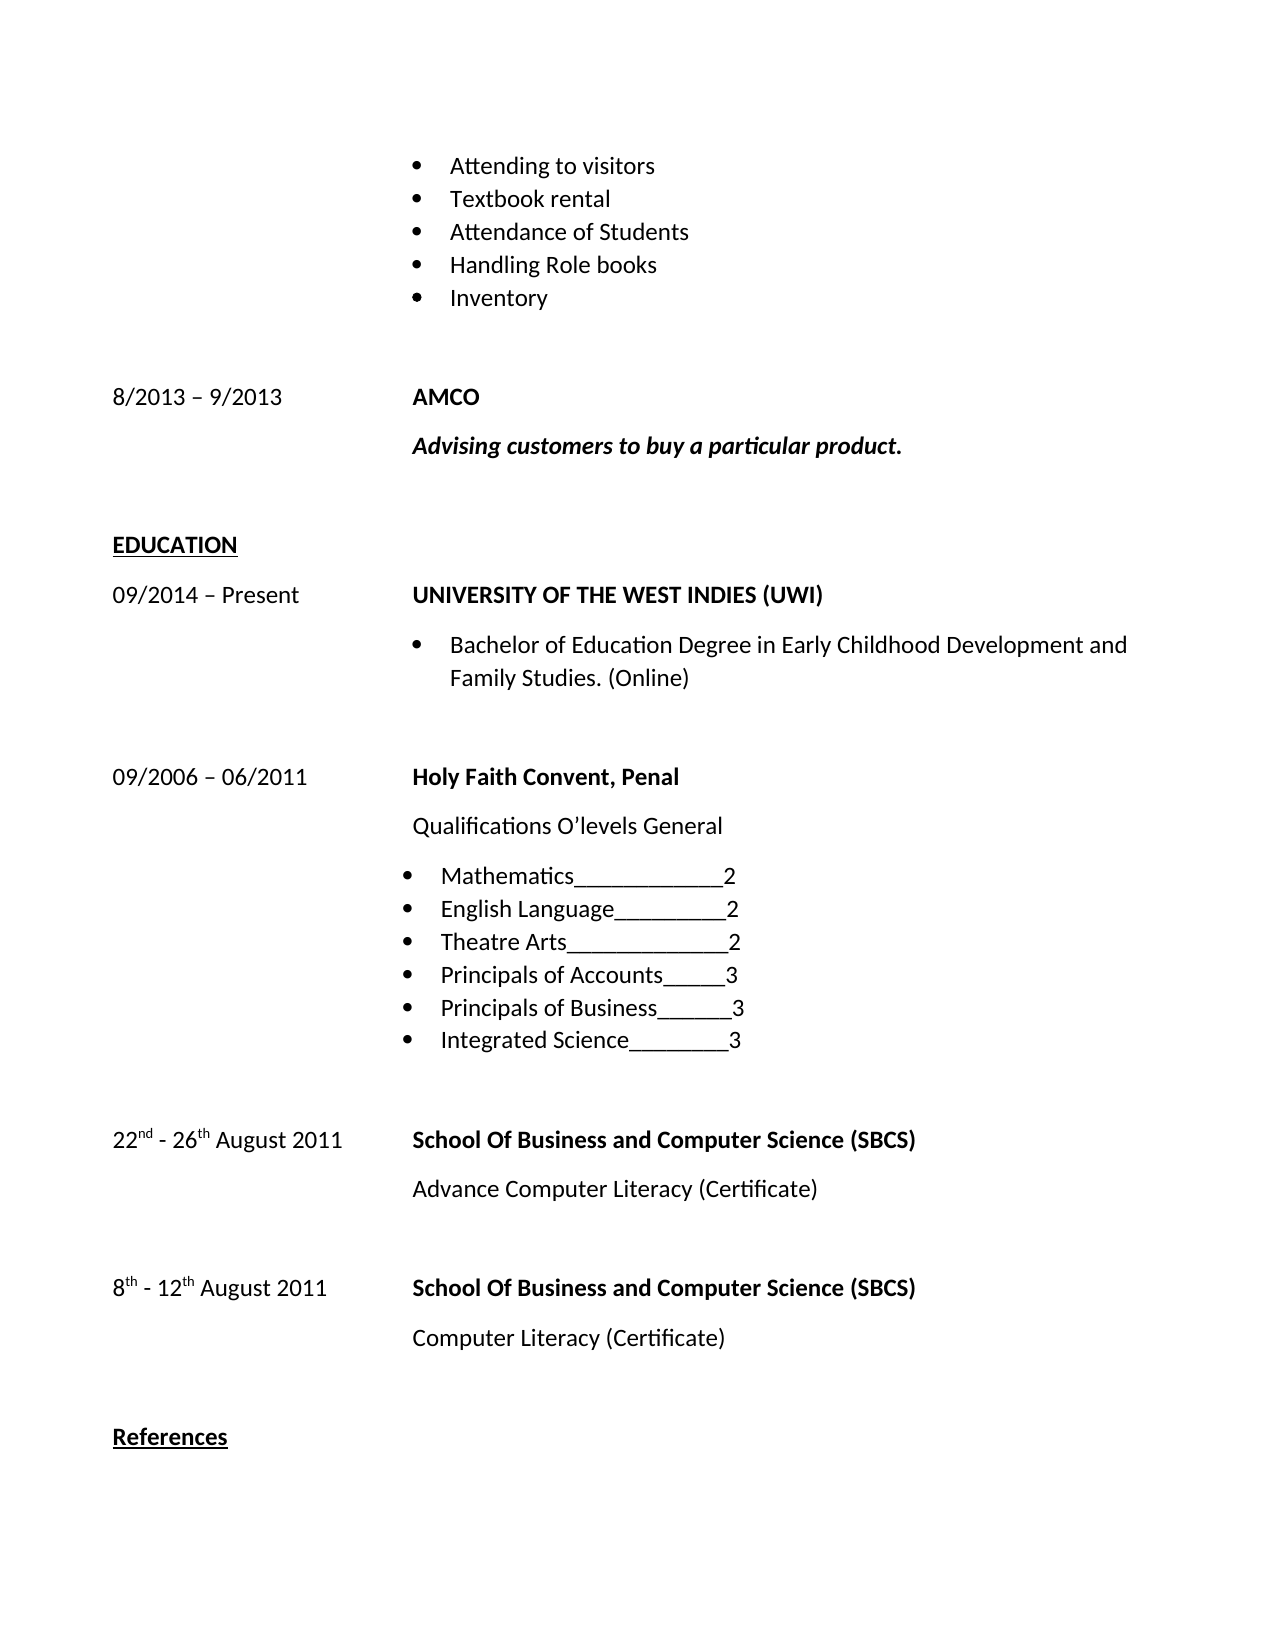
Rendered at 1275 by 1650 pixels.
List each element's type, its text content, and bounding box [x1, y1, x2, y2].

text Qualifications O’levels General [412, 810, 1162, 841]
text 8/2013 – 9/2013 AMCO [112, 381, 1162, 411]
text 22nd - 26th August 2011 School Of Business and Computer Science (SBCS) [112, 1124, 1162, 1154]
list English Language_________2 [403, 893, 1162, 923]
text Advising customers to buy a particular product. [112, 430, 1162, 461]
text Computer Literacy (Certificate) [112, 1322, 1162, 1353]
text References [112, 1421, 1162, 1452]
list Integrated Science________3 [403, 1024, 1162, 1055]
list Textbook rental [412, 183, 1162, 213]
list Bachelor of Education Degree in Early Childhood Development and Family Studies. (Online) [412, 629, 1162, 692]
text 09/2006 – 06/2011 Holy Faith Convent, Penal [112, 761, 1162, 791]
text EDUCATION [112, 529, 1162, 560]
list Principals of Accounts_____3 [403, 959, 1162, 989]
text 8th - 12th August 2011 School Of Business and Computer Science (SBCS) [112, 1272, 1162, 1303]
list Theatre Arts_____________2 [403, 926, 1162, 956]
list Attendance of Students [412, 216, 1162, 246]
list Inventory [412, 282, 1162, 312]
text 09/2014 – Present UNIVERSITY OF THE WEST INDIES (UWI) [112, 579, 1162, 610]
list Handling Role books [412, 249, 1162, 279]
list Principals of Business______3 [403, 992, 1162, 1022]
list Mathematics____________2 [403, 860, 1162, 891]
list Attending to visitors [412, 150, 1162, 181]
text Advance Computer Literacy (Certificate) [112, 1173, 1162, 1204]
